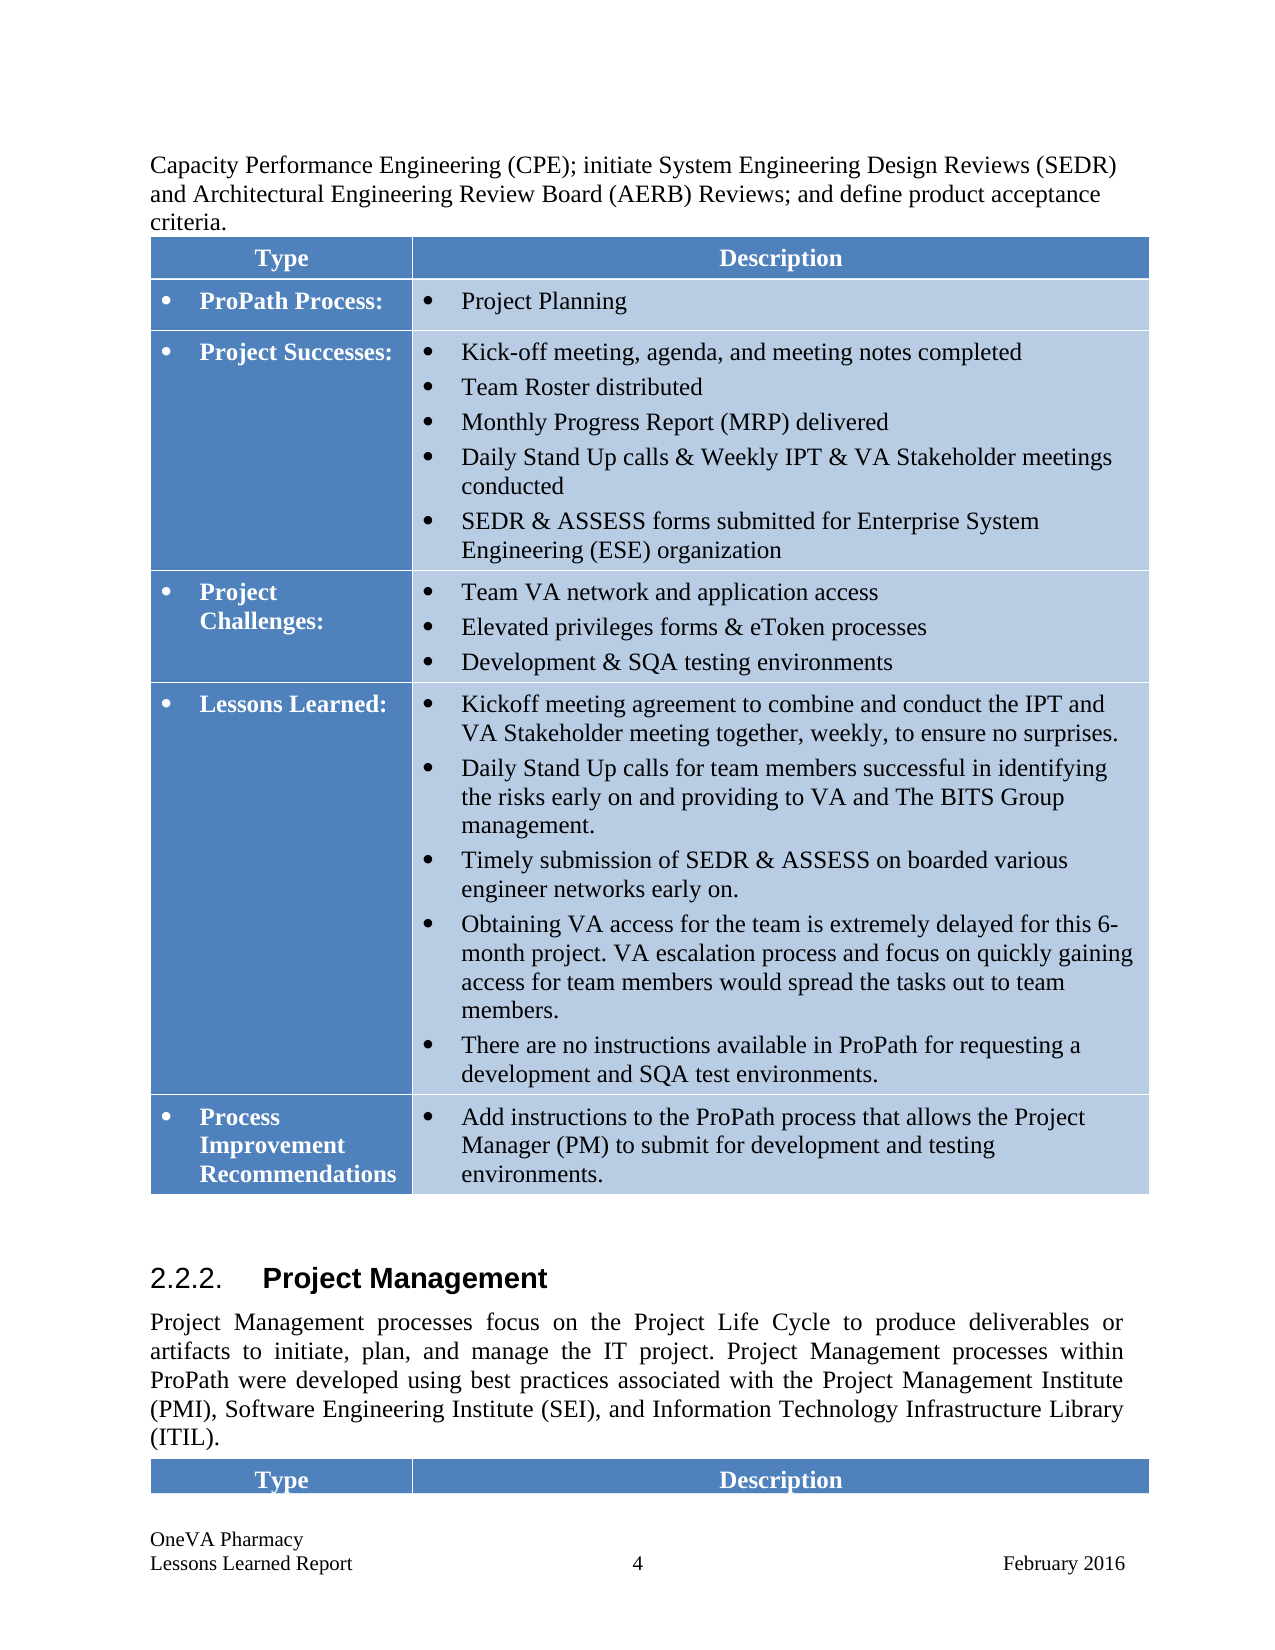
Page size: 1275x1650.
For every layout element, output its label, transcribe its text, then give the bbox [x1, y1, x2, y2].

table_header Type [151, 1459, 412, 1493]
table_cell ProPath Process: [151, 280, 412, 330]
table_cell Process Improvement Recommendations [151, 1095, 412, 1194]
table_header Description [413, 1459, 1149, 1493]
text Project Management processes focus on the Project Life Cycle to produce deliverables or artifacts to initiate, plan, and manage the IT project. Project Management processes within ProPath were developed using best practices associated with the Project Management Institute (PMI), Software Engineering Institute (SEI), and Information Technology Infrastructure Library (ITIL). [150, 1307, 1125, 1451]
table_cell Kickoff meeting agreement to combine and conduct the IPT and VA Stakeholder meeting together, weekly, to ensure no surprises. Daily Stand Up calls for team members successful in identifying the risks early on and providing to VA and The BITS Group management. Timely submission of SEDR & ASSESS on boarded various engineer networks early on. Obtaining VA access for the team is extremely delayed for this 6-month project. VA escalation process and focus on quickly gaining access for team members would spread the tasks out to team members. There are no instructions available in ProPath for requesting a development and SQA test environments. [413, 683, 1149, 1094]
table_cell Team VA network and application access Elevated privileges forms & eToken processes Development & SQA testing environments [413, 571, 1149, 682]
table_cell Project Challenges: [151, 571, 412, 682]
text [150, 150, 1125, 236]
table_header Description [413, 237, 1149, 278]
table_cell Lessons Learned: [151, 683, 412, 1094]
table_cell Project Planning [413, 280, 1149, 330]
table_cell Add instructions to the ProPath process that allows the Project Manager (PM) to submit for development and testing environments. [413, 1095, 1149, 1194]
table_cell Kick-off meeting, agenda, and meeting notes completed Team Roster distributed Monthly Progress Report (MRP) delivered Daily Stand Up calls & Weekly IPT & VA Stakeholder meetings conducted SEDR & ASSESS forms submitted for Enterprise System Engineering (ESE) organization [413, 331, 1149, 570]
subtitle Project Management [150, 1261, 1125, 1295]
table_cell Project Successes: [151, 331, 412, 570]
table_header Type [151, 237, 412, 278]
